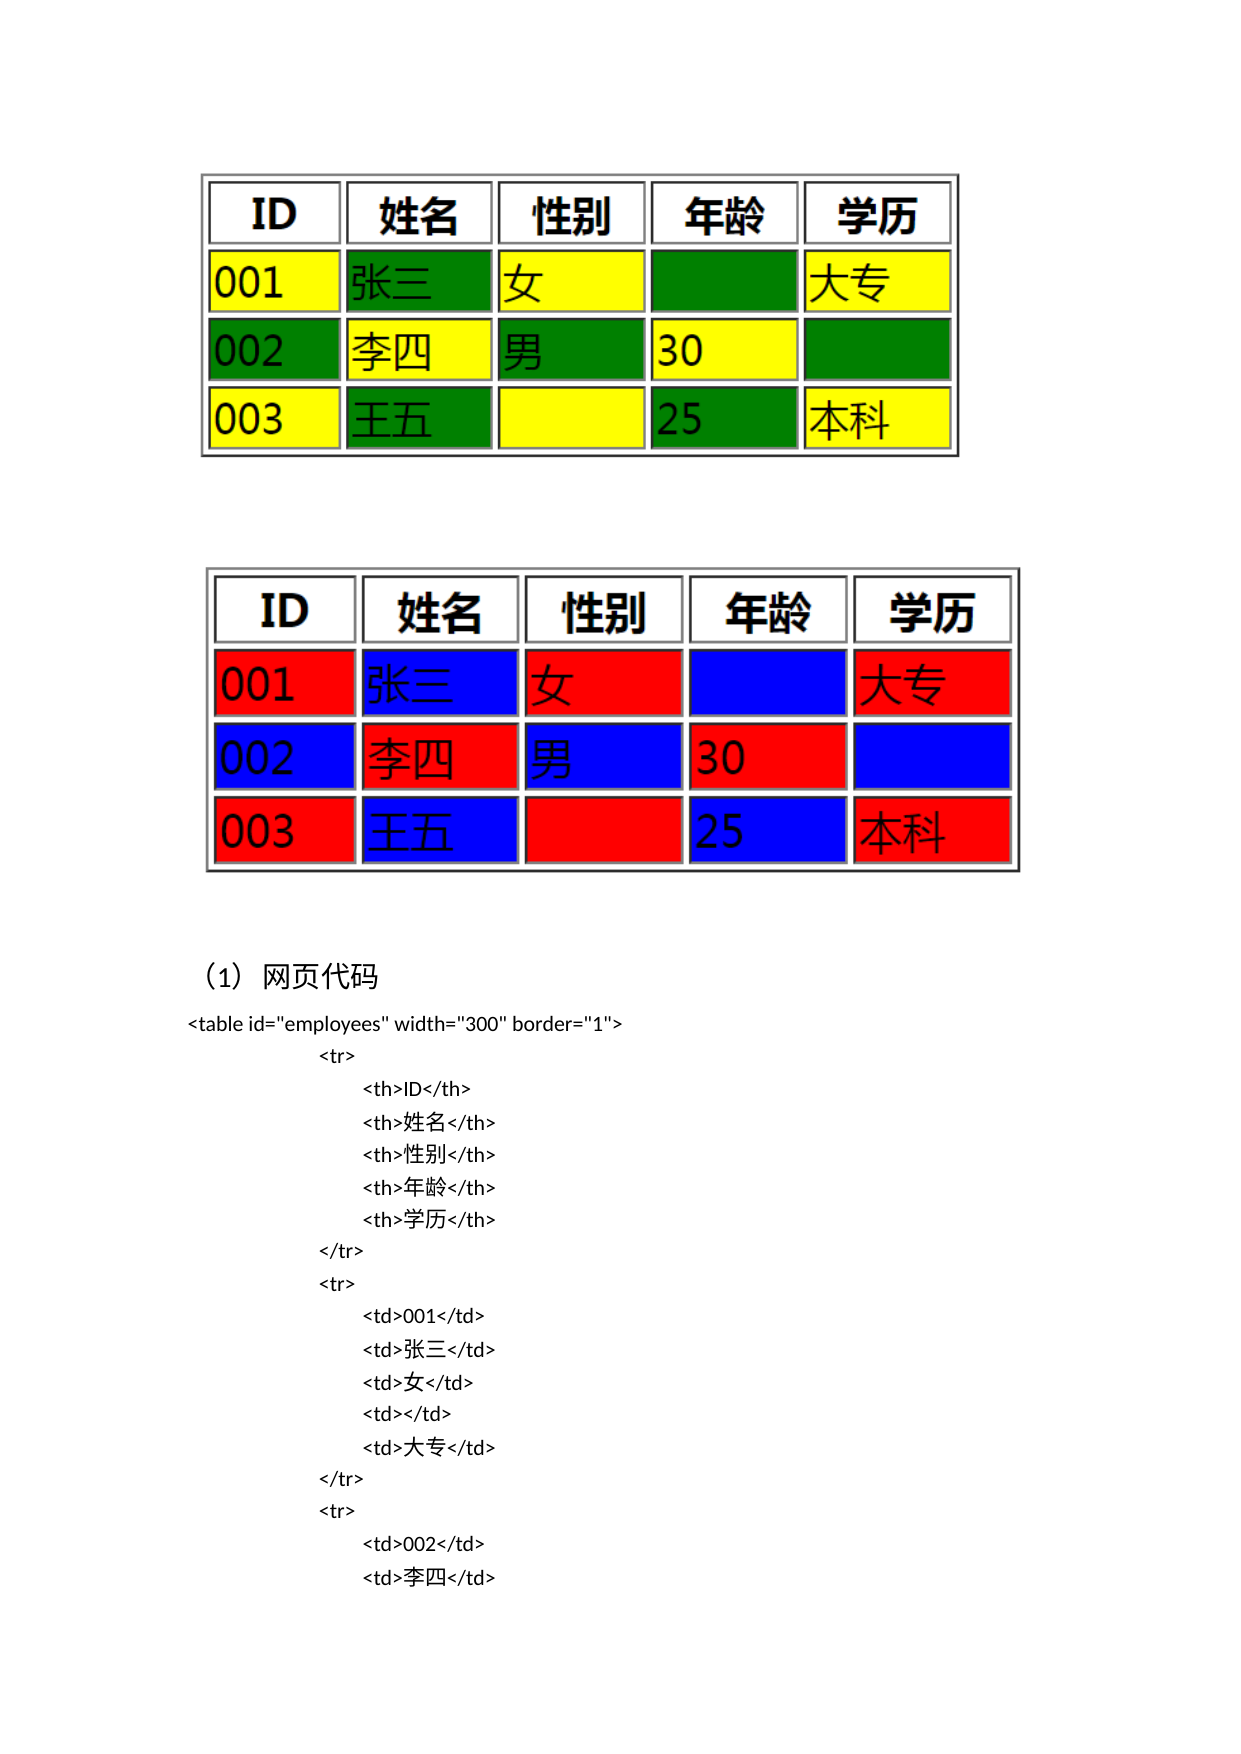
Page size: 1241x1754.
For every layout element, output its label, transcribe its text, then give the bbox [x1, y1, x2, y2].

text <td>002</td> [187, 1527, 1053, 1559]
text <tr> [187, 1039, 1053, 1072]
text <td>大专</td> [187, 1429, 1053, 1462]
picture [187, 552, 1053, 942]
text <td>李四</td> [187, 1559, 1053, 1592]
text <table id="employees" width="300" border="1"> [187, 1007, 1053, 1039]
text <tr> [187, 1494, 1053, 1527]
text </tr> [187, 1234, 1053, 1267]
text <th>性别</th> [187, 1137, 1053, 1169]
text <td>001</td> [187, 1299, 1053, 1332]
text </tr> [187, 1462, 1053, 1494]
text <th>年龄</th> [187, 1169, 1053, 1202]
text <th>姓名</th> [187, 1104, 1053, 1137]
list 网页代码 [187, 942, 1053, 1007]
text <td></td> [187, 1397, 1053, 1429]
text <th>学历</th> [187, 1202, 1053, 1234]
text <tr> [187, 1267, 1053, 1299]
text <td>女</td> [187, 1364, 1053, 1397]
text <td>张三</td> [187, 1332, 1053, 1364]
picture [187, 162, 1053, 542]
text <th>ID</th> [187, 1072, 1053, 1104]
